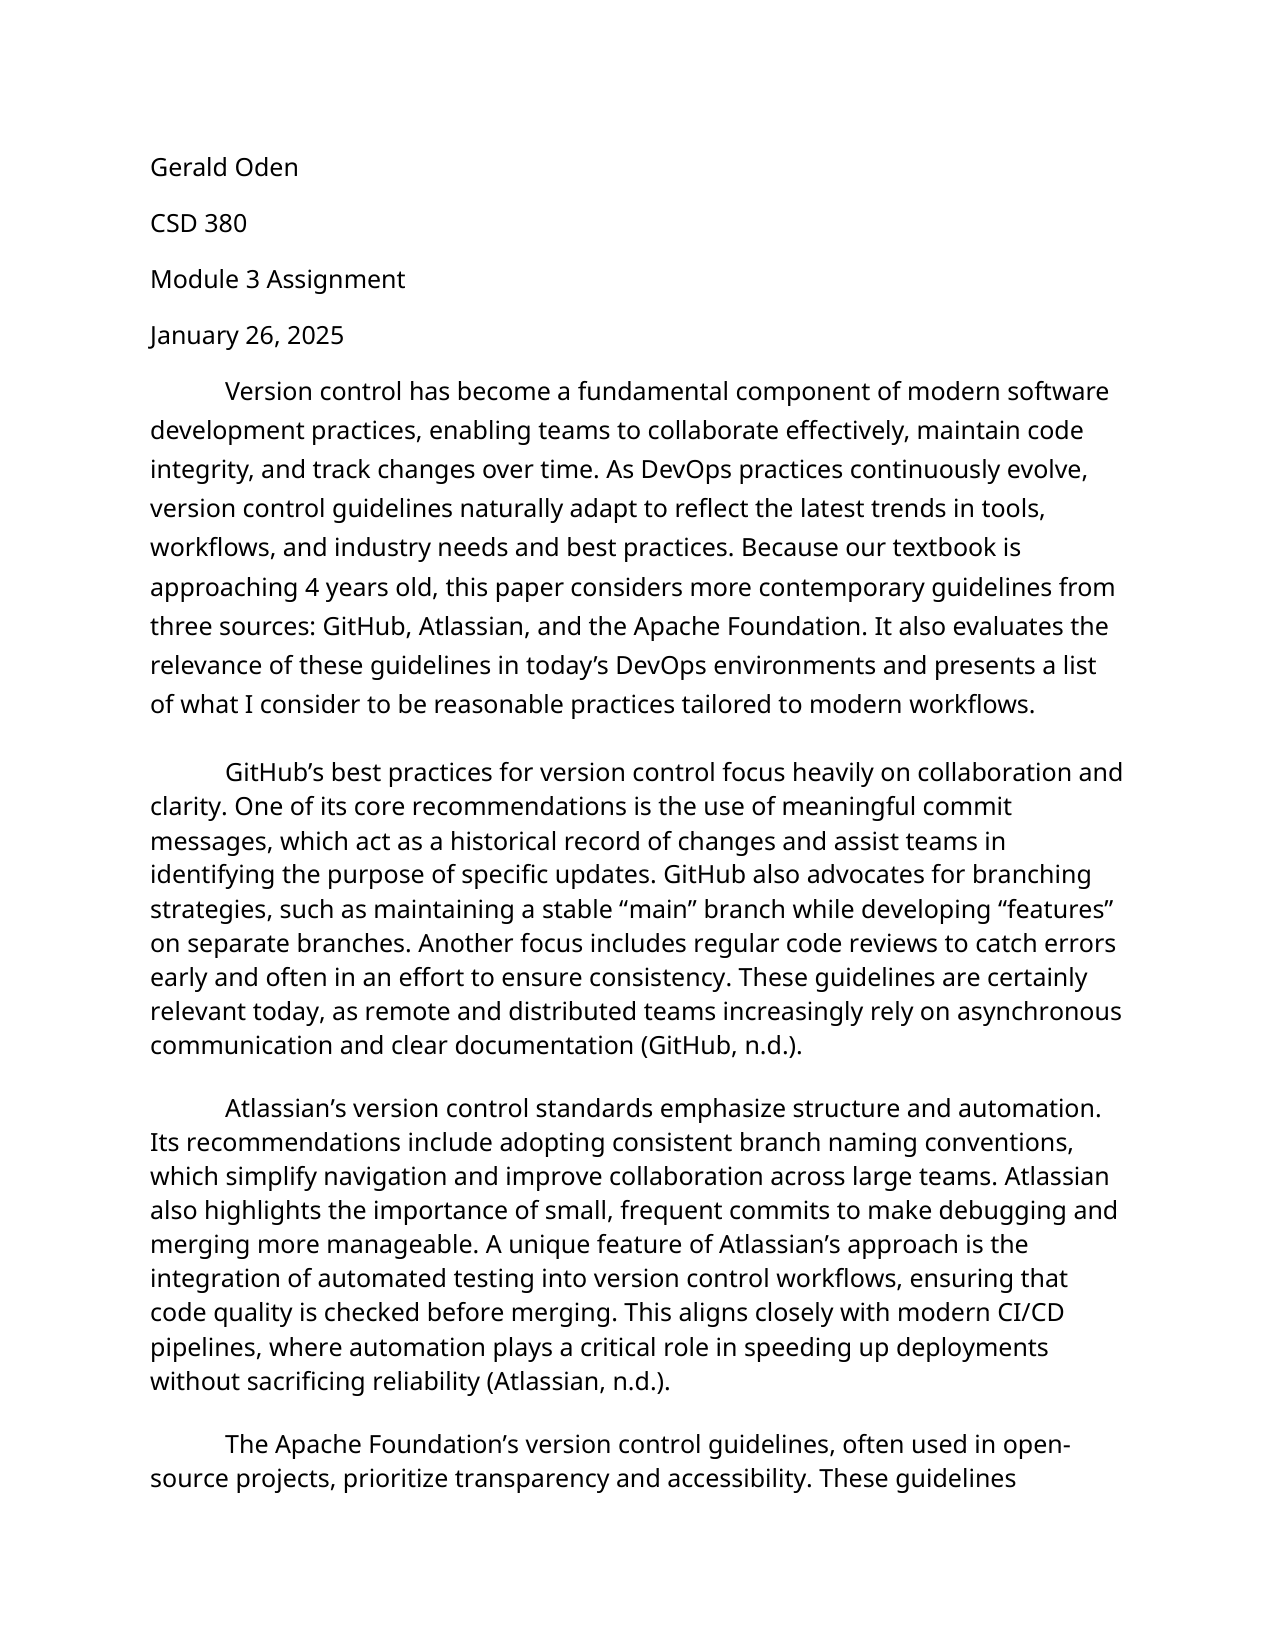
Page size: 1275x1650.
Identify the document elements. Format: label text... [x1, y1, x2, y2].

text Version control has become a fundamental component of modern software development practices, enabling teams to collaborate effectively, maintain code integrity, and track changes over time. As DevOps practices continuously evolve, version control guidelines naturally adapt to reflect the latest trends in tools, workflows, and industry needs and best practices. Because our textbook is approaching 4 years old, this paper considers more contemporary guidelines from three sources: GitHub, Atlassian, and the Apache Foundation. It also evaluates the relevance of these guidelines in today’s DevOps environments and presents a list of what I consider to be reasonable practices tailored to modern workflows. [150, 373, 1125, 721]
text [150, 1426, 1125, 1494]
text GitHub’s best practices for version control focus heavily on collaboration and clarity. One of its core recommendations is the use of meaningful commit messages, which act as a historical record of changes and assist teams in identifying the purpose of specific updates. GitHub also advocates for branching strategies, such as maintaining a stable “main” branch while developing “features” on separate branches. Another focus includes regular code reviews to catch errors early and often in an effort to ensure consistency. These guidelines are certainly relevant today, as remote and distributed teams increasingly rely on asynchronous communication and clear documentation (GitHub, n.d.). [150, 755, 1125, 1062]
text Module 3 Assignment [150, 262, 1125, 296]
text January 26, 2025 [150, 317, 1125, 352]
text Gerald Oden [150, 150, 1125, 184]
text CSD 380 [150, 206, 1125, 240]
text Atlassian’s version control standards emphasize structure and automation. Its recommendations include adopting consistent branch naming conventions, which simplify navigation and improve collaboration across large teams. Atlassian also highlights the importance of small, frequent commits to make debugging and merging more manageable. A unique feature of Atlassian’s approach is the integration of automated testing into version control workflows, ensuring that code quality is checked before merging. This aligns closely with modern CI/CD pipelines, where automation plays a critical role in speeding up deployments without sacrificing reliability (Atlassian, n.d.). [150, 1091, 1125, 1397]
